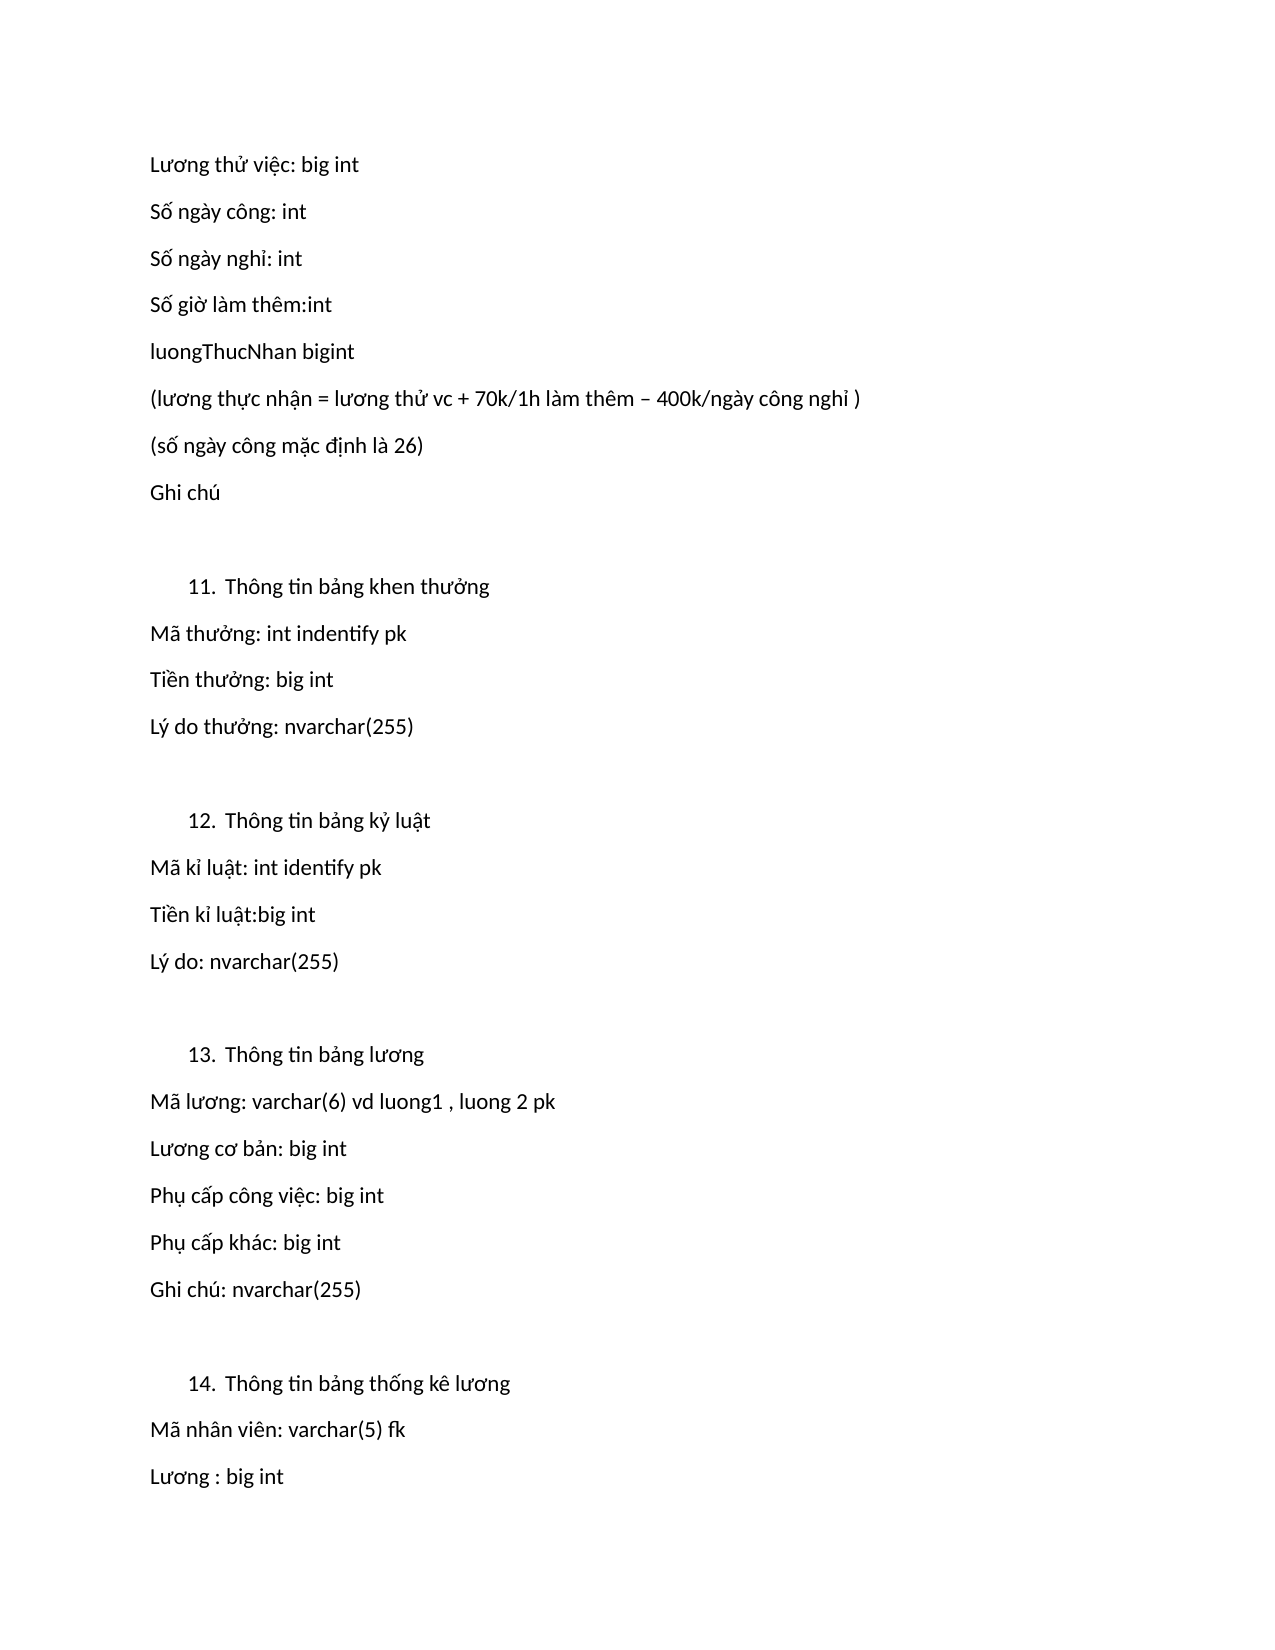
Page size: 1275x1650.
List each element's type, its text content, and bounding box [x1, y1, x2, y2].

text Lý do thưởng: nvarchar(255) [150, 712, 1125, 741]
list Thông tin bảng lương [187, 1041, 1125, 1069]
text Số ngày nghỉ: int [150, 244, 1125, 272]
text Tiền kỉ luật:big int [150, 900, 1125, 928]
text Mã kỉ luật: int identify pk [150, 853, 1125, 881]
text luongThucNhan bigint [150, 337, 1125, 366]
text (lương thực nhận = lương thử vc + 70k/1h làm thêm – 400k/ngày công nghỉ ) [150, 384, 1125, 412]
text Số ngày công: int [150, 197, 1125, 225]
text (số ngày công mặc định là 26) [150, 431, 1125, 459]
text Mã nhân viên: varchar(5) fk [150, 1416, 1125, 1444]
text Mã lương: varchar(6) vd luong1 , luong 2 pk [150, 1087, 1125, 1116]
text Ghi chú: nvarchar(255) [150, 1275, 1125, 1303]
text Lương thử việc: big int [150, 150, 1125, 178]
text Lương cơ bản: big int [150, 1134, 1125, 1162]
text Tiền thưởng: big int [150, 666, 1125, 694]
text Lý do: nvarchar(255) [150, 947, 1125, 975]
text Số giờ làm thêm:int [150, 291, 1125, 319]
list Thông tin bảng thống kê lương [187, 1369, 1125, 1397]
text Mã thưởng: int indentify pk [150, 619, 1125, 647]
list Thông tin bảng kỷ luật [187, 806, 1125, 834]
text Phụ cấp công việc: big int [150, 1181, 1125, 1209]
list Thông tin bảng khen thưởng [187, 572, 1125, 600]
text Lương : big int [150, 1462, 1125, 1491]
text Phụ cấp khác: big int [150, 1228, 1125, 1256]
text Ghi chú [150, 478, 1125, 506]
